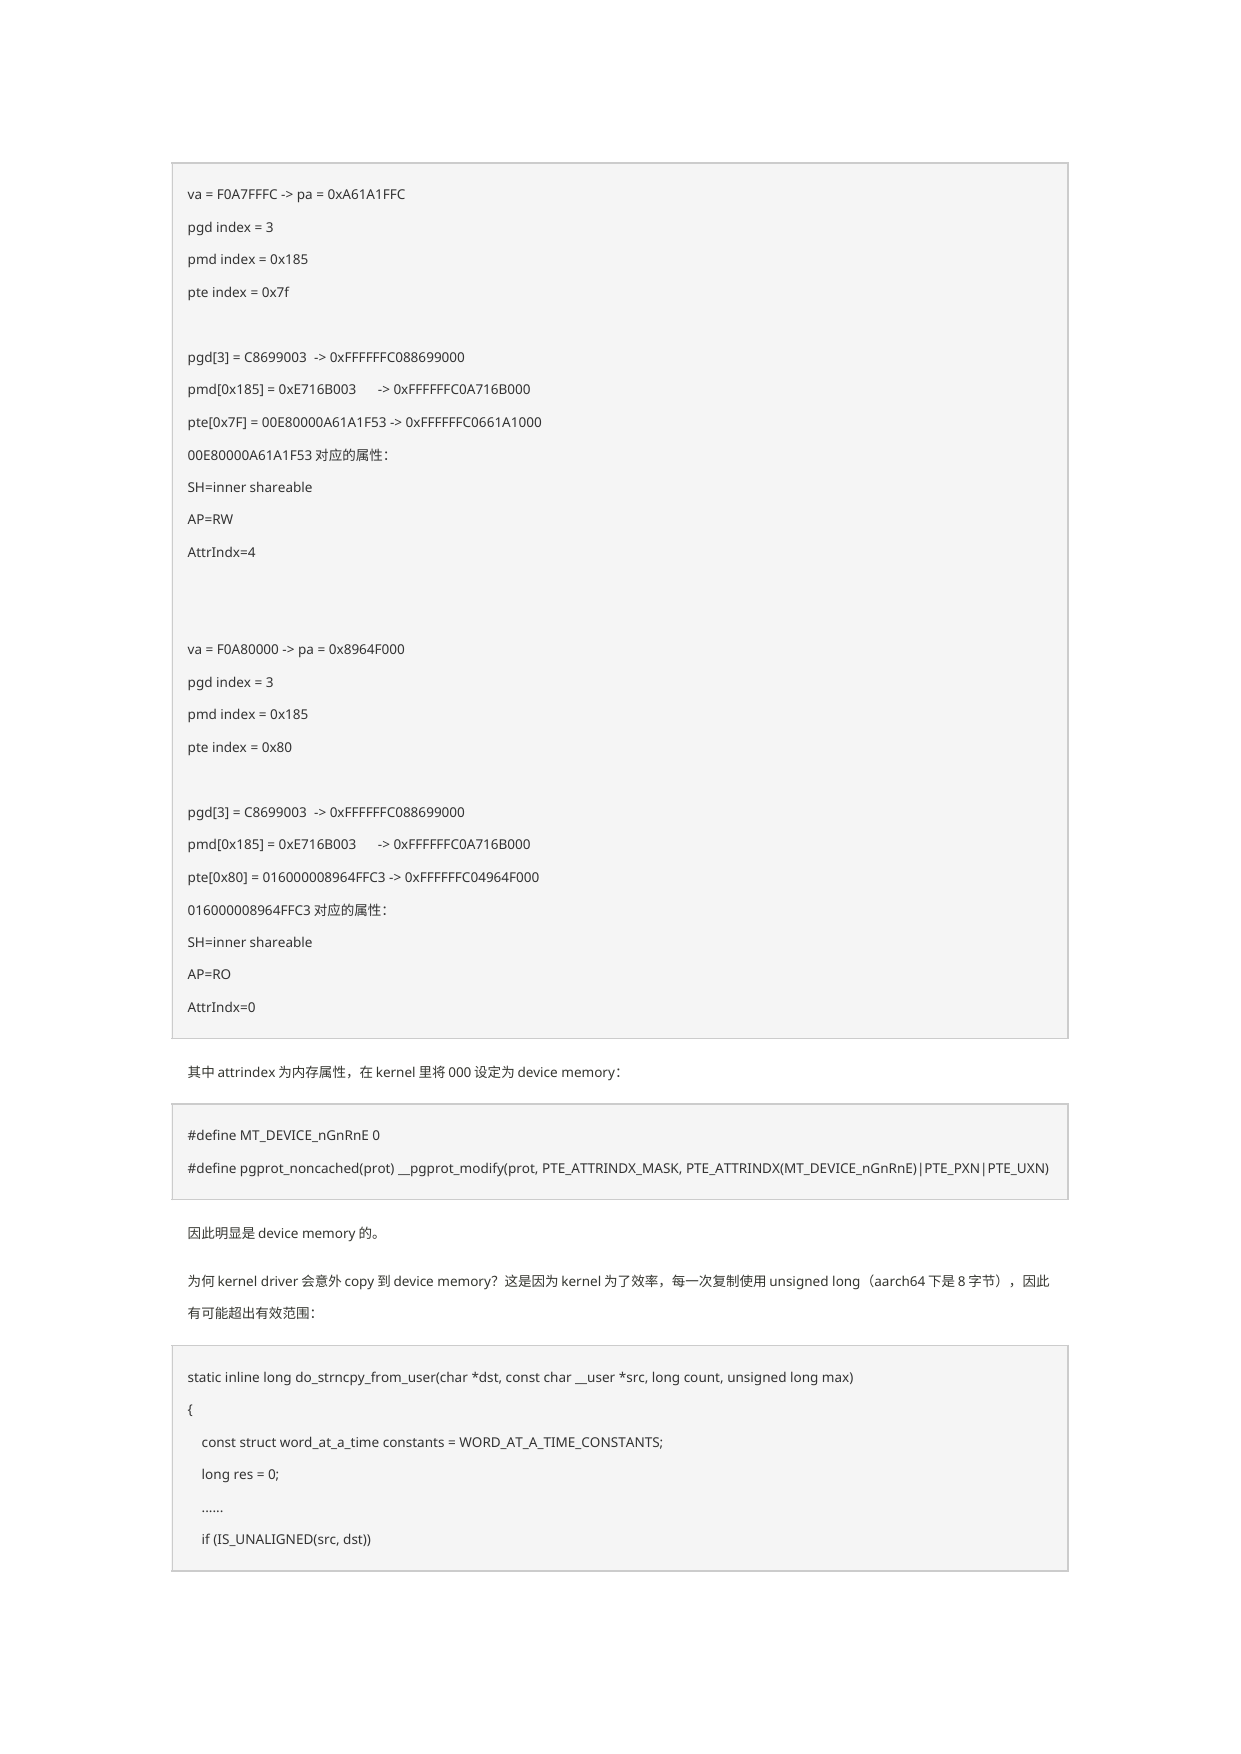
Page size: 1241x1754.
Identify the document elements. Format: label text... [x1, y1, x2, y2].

text 为何kernel driver会意外copy到device memory？这是因为kernel为了效率，每一次复制使用unsigned long（aarch64下是8字节），因此有可能超出有效范围： [187, 1264, 1053, 1329]
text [173, 1346, 1067, 1570]
text #define MT_DEVICE_nGnRnE 0 #define pgprot_noncached(prot) __pgprot_modify(prot, PTE_ATTRINDX_MASK, PTE_ATTRINDX(MT_DEVICE_nGnRnE)|PTE_PXN|PTE_UXN) [173, 1105, 1067, 1199]
text 其中attrindex为内存属性，在kernel里将000设定为device memory： [187, 1055, 1053, 1087]
text va = F0A7FFFC -> pa = 0xA61A1FFC pgd index = 3 pmd index = 0x185 pte index = 0x7f pgd[3] = C8699003 -> 0xFFFFFFC088699000 pmd[0x185] = 0xE716B003 -> 0xFFFFFFC0A716B000 pte[0x7F] = 00E80000A61A1F53 -> 0xFFFFFFC0661A1000 00E80000A61A1F53对应的属性： SH=inner shareable AP=RW AttrIndx=4 va = F0A80000 -> pa = 0x8964F000 pgd index = 3 pmd index = 0x185 pte index = 0x80 pgd[3] = C8699003 -> 0xFFFFFFC088699000 pmd[0x185] = 0xE716B003 -> 0xFFFFFFC0A716B000 pte[0x80] = 016000008964FFC3 -> 0xFFFFFFC04964F000 016000008964FFC3对应的属性： SH=inner shareable AP=RO AttrIndx=0 [173, 164, 1067, 1038]
text 因此明显是device memory的。 [187, 1216, 1053, 1248]
